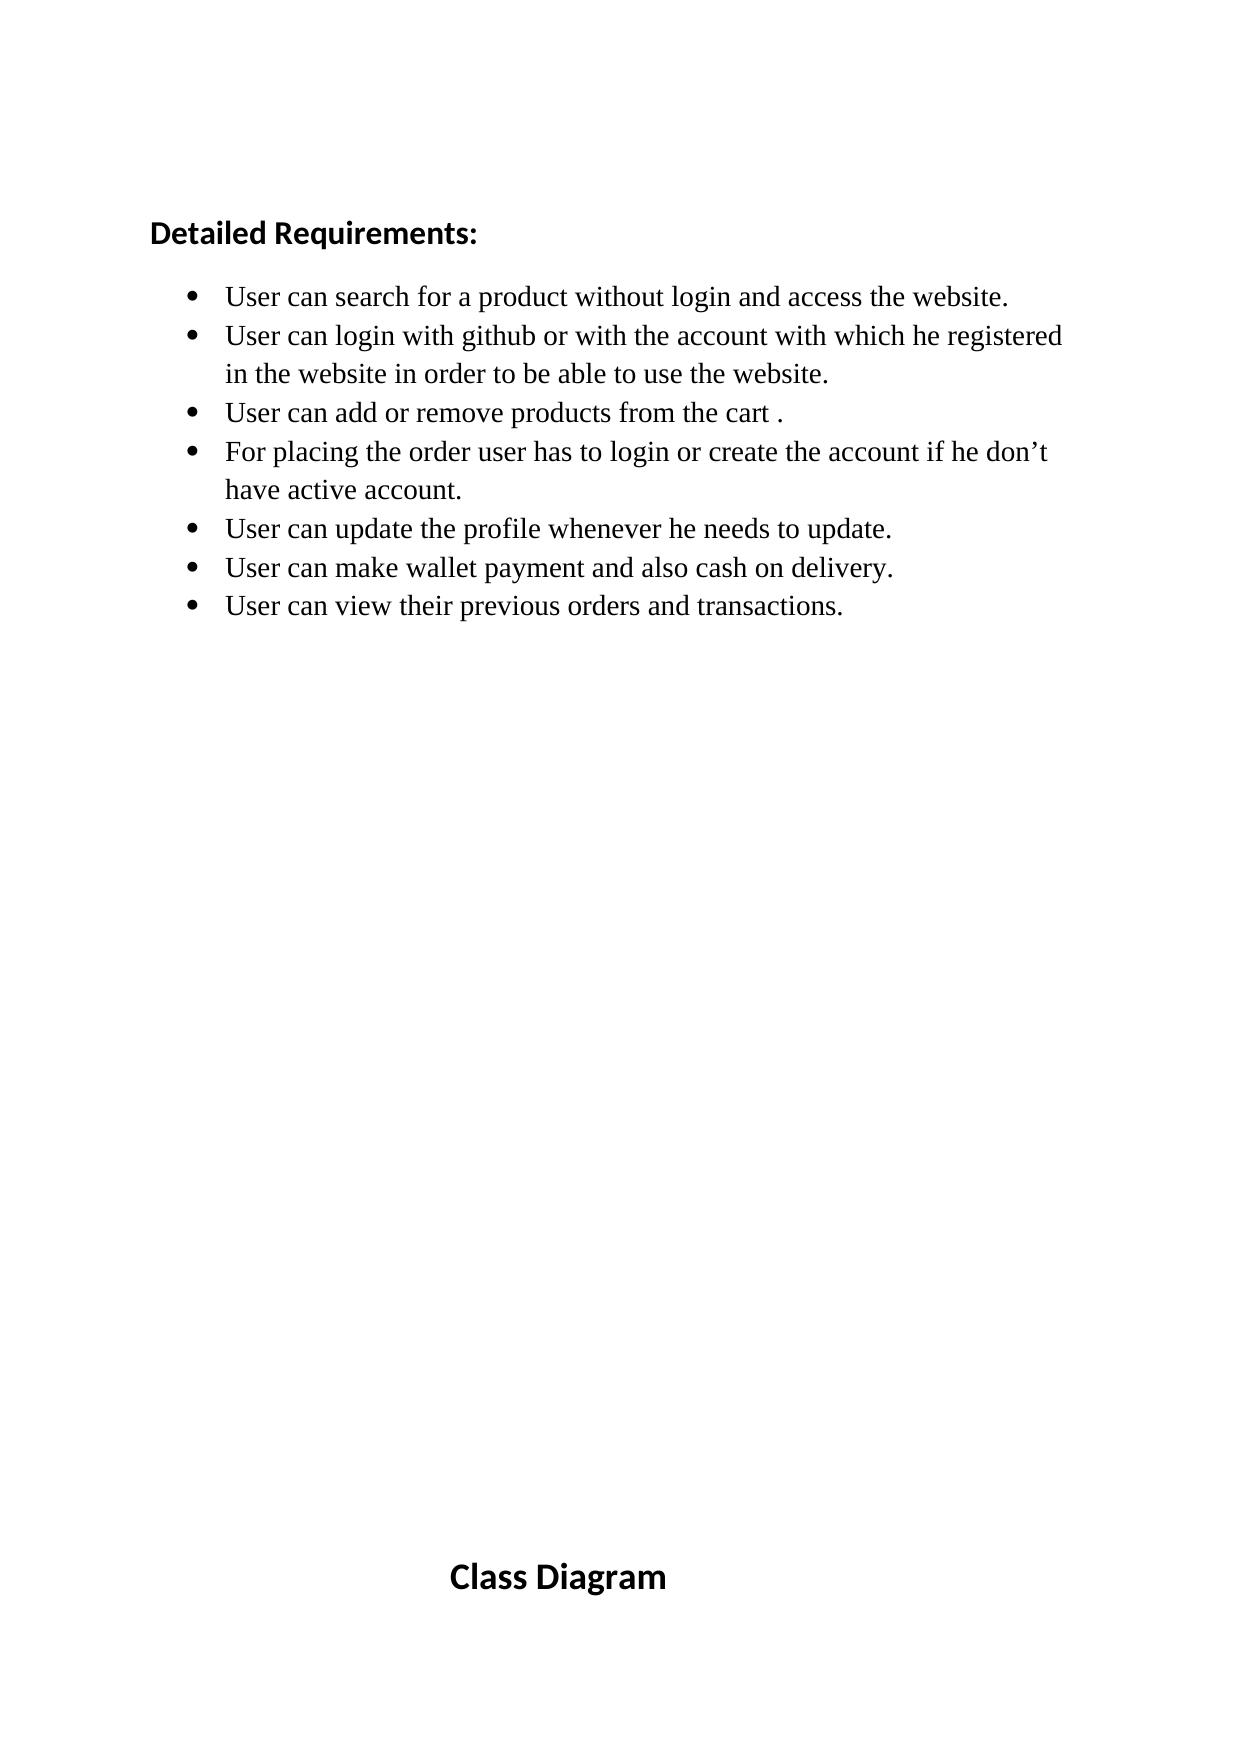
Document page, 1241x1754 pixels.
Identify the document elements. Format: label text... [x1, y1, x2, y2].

list User can view their previous orders and transactions. [187, 588, 1090, 622]
list User can update the profile whenever he needs to update. [187, 511, 1090, 545]
list User can add or remove products from the cart . [187, 395, 1090, 429]
text Detailed Requirements: [150, 212, 1090, 252]
list For placing the order user has to login or create the account if he don’t have active account. [187, 434, 1090, 506]
list User can make wallet payment and also cash on delivery. [187, 550, 1090, 583]
text Class Diagram [375, 1553, 1090, 1599]
list User can search for a product without login and access the website. [187, 279, 1090, 313]
list User can login with github or with the account with which he registered in the website in order to be able to use the website. [187, 318, 1090, 390]
